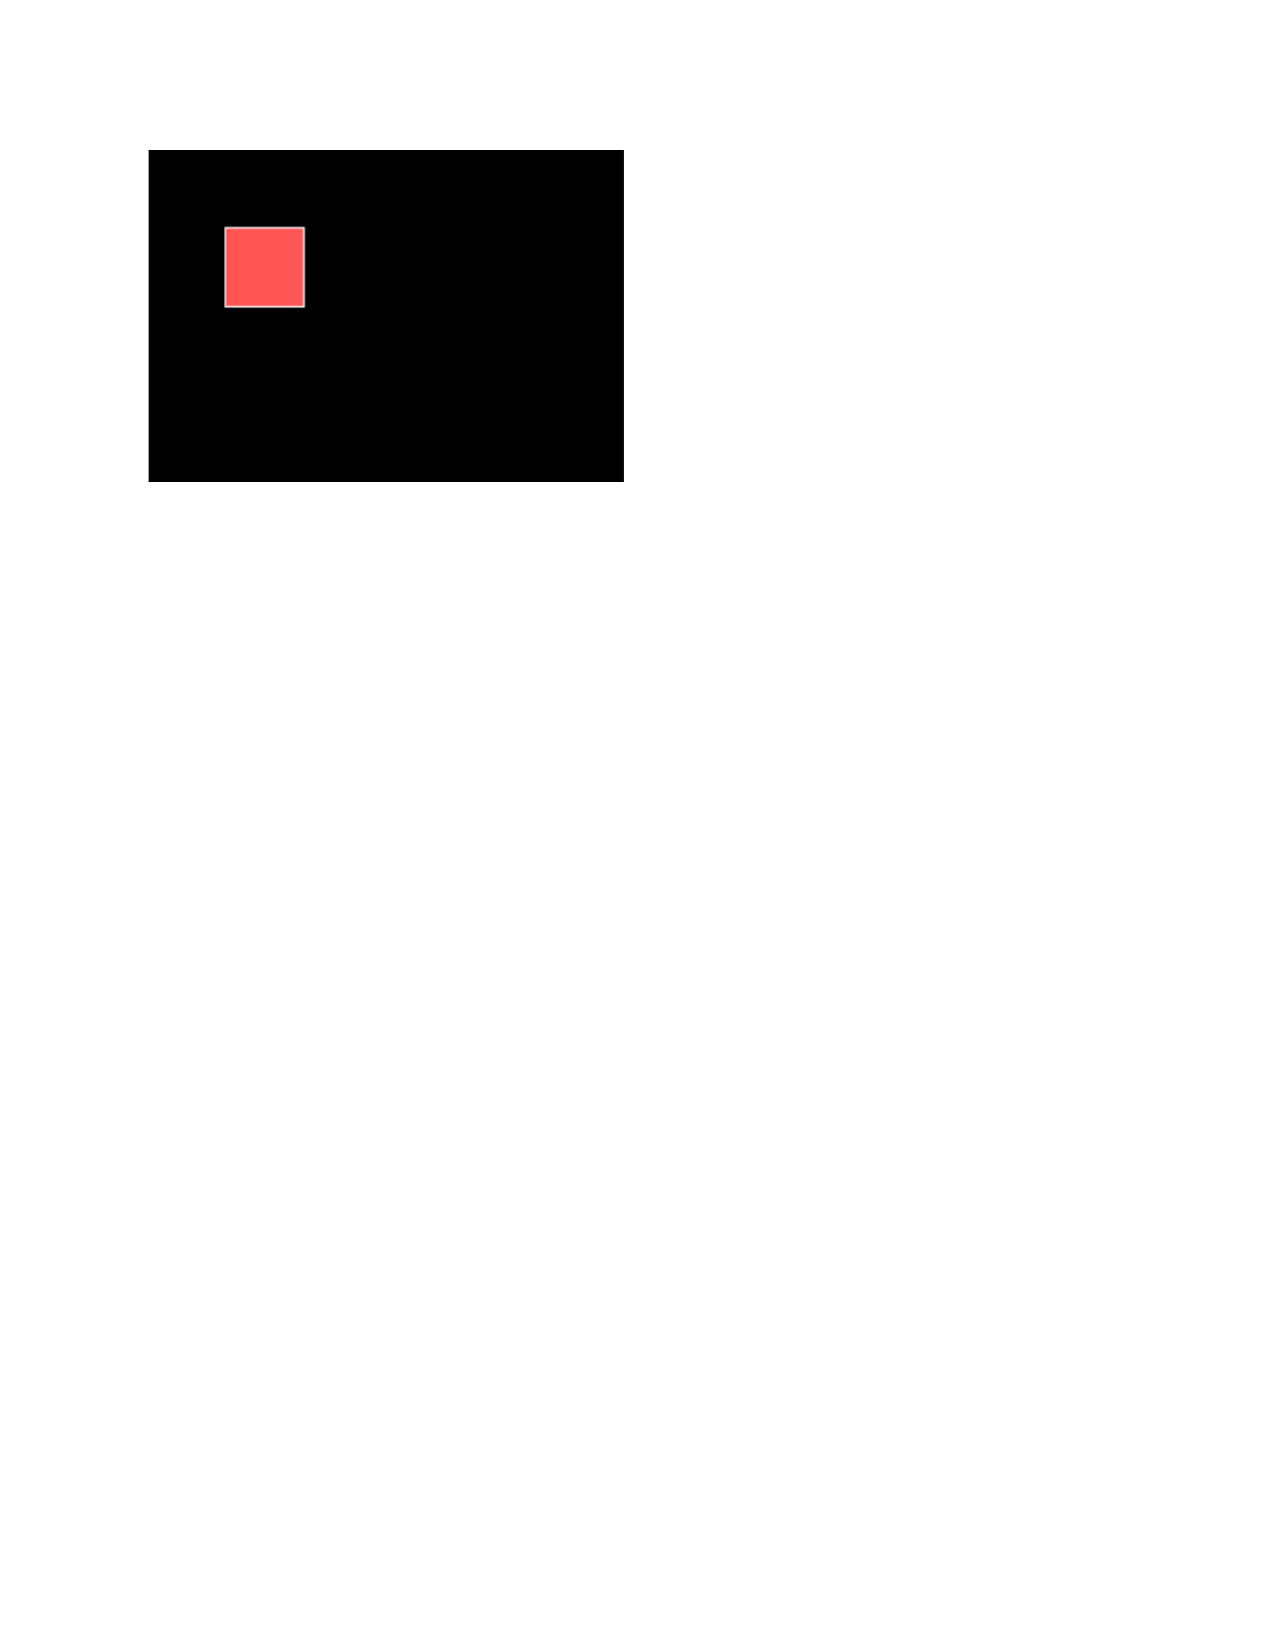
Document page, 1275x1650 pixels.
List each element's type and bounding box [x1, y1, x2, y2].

picture [148, 150, 625, 482]
